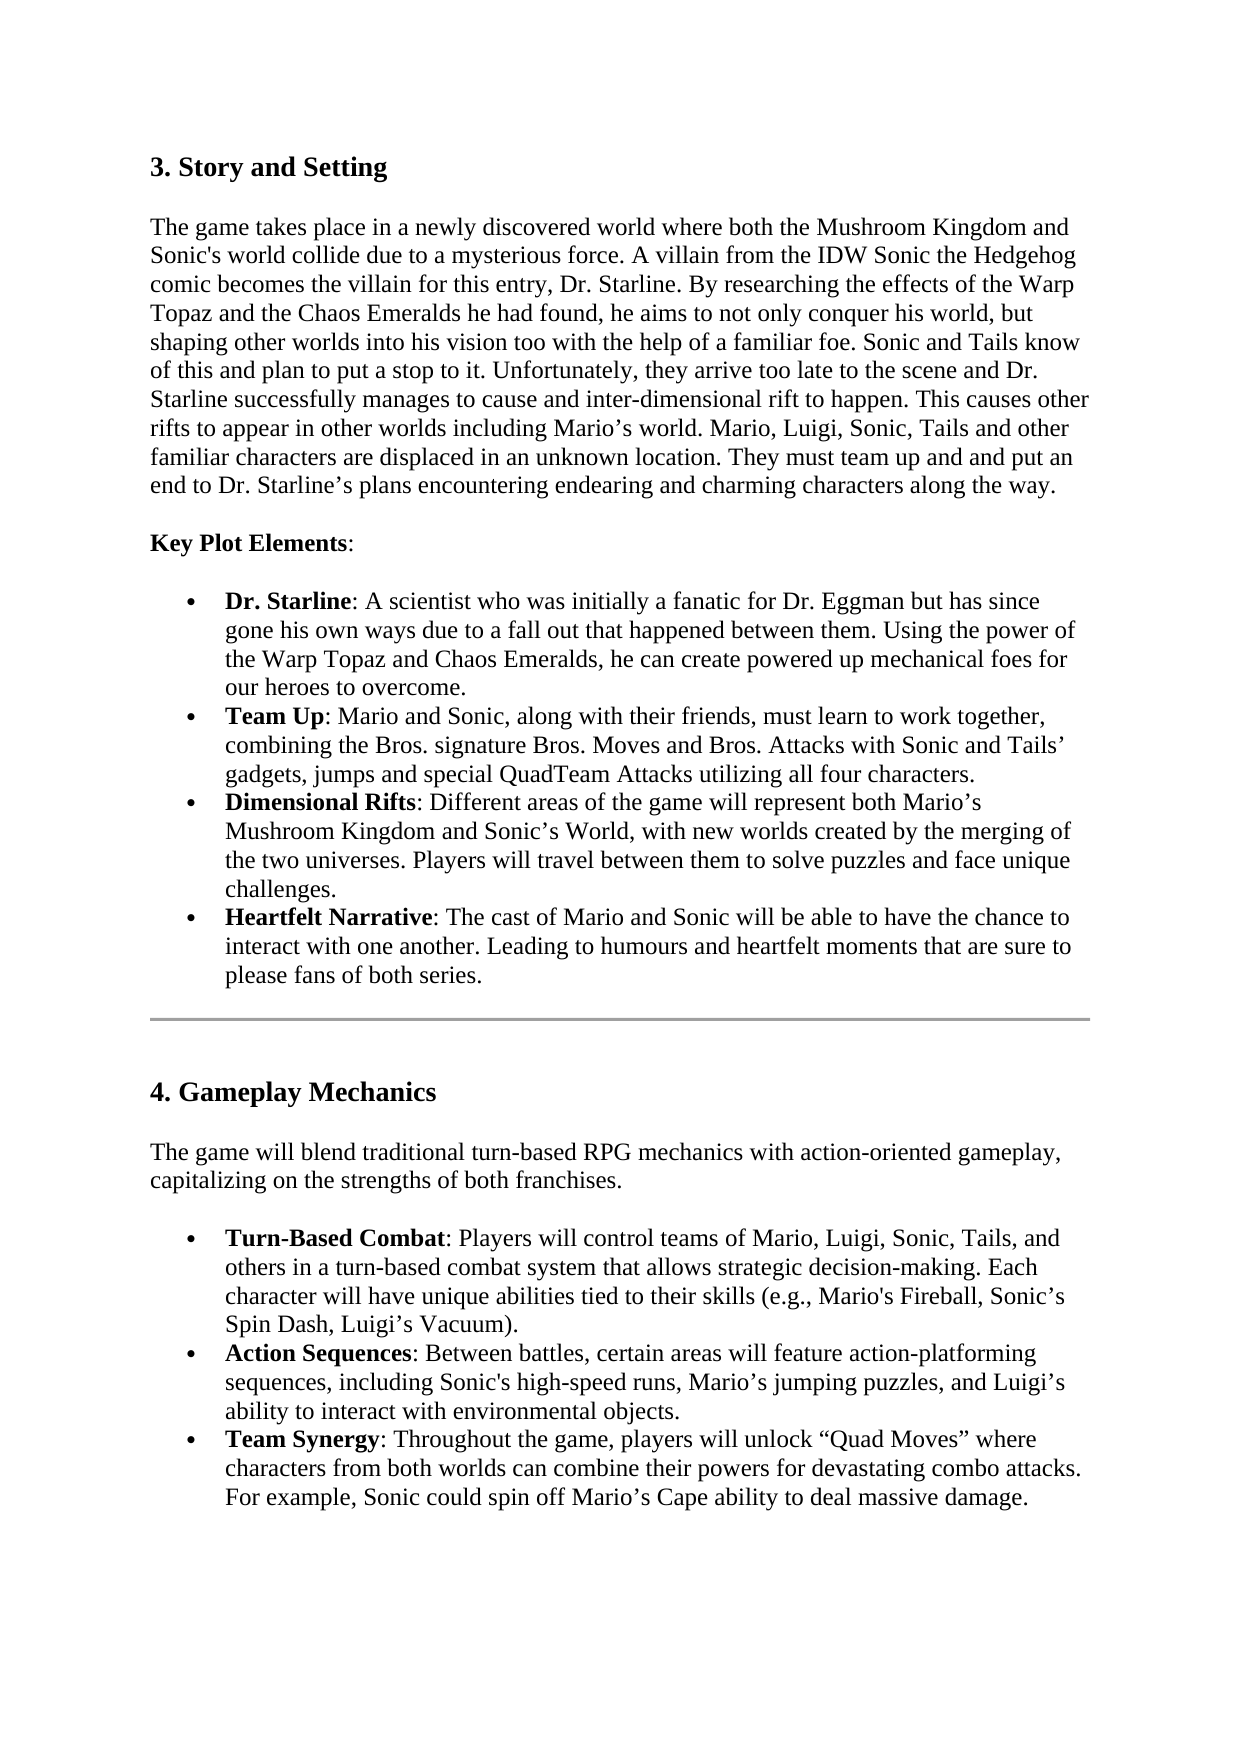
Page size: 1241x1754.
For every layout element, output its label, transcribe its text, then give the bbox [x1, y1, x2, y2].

text The game will blend traditional turn-based RPG mechanics with action-oriented gameplay, capitalizing on the strengths of both franchises. [150, 1137, 1090, 1194]
list Action Sequences: Between battles, certain areas will feature action-platforming sequences, including Sonic's high-speed runs, Mario’s jumping puzzles, and Luigi’s ability to interact with environmental objects. [187, 1338, 1090, 1424]
text Key Plot Elements: [150, 528, 1090, 557]
list Dr. Starline: A scientist who was initially a fanatic for Dr. Eggman but has since gone his own ways due to a fall out that happened between them. Using the power of the Warp Topaz and Chaos Emeralds, he can create powered up mechanical foes for our heroes to overcome. [187, 586, 1090, 701]
list Team Synergy: Throughout the game, players will unlock “Quad Moves” where characters from both worlds can combine their powers for devastating combo attacks. For example, Sonic could spin off Mario’s Cape ability to deal massive damage. [187, 1424, 1090, 1511]
list Heartfelt Narrative: The cast of Mario and Sonic will be able to have the chance to interact with one another. Leading to humours and heartfelt moments that are sure to please fans of both series. [187, 902, 1090, 989]
text 4. Gameplay Mechanics [150, 1075, 1090, 1107]
list Turn-Based Combat: Players will control teams of Mario, Luigi, Sonic, Tails, and others in a turn-based combat system that allows strategic decision-making. Each character will have unique abilities tied to their skills (e.g., Mario's Fireball, Sonic’s Spin Dash, Luigi’s Vacuum). [187, 1223, 1090, 1338]
text The game takes place in a newly discovered world where both the Mushroom Kingdom and Sonic's world collide due to a mysterious force. A villain from the IDW Sonic the Hedgehog comic becomes the villain for this entry, Dr. Starline. By researching the effects of the Warp Topaz and the Chaos Emeralds he had found, he aims to not only conquer his world, but shaping other worlds into his vision too with the help of a familiar foe. Sonic and Tails know of this and plan to put a stop to it. Unfortunately, they arrive too late to the scene and Dr. Starline successfully manages to cause and inter-dimensional rift to happen. This causes other rifts to appear in other worlds including Mario’s world. Mario, Luigi, Sonic, Tails and other familiar characters are displaced in an unknown location. They must team up and and put an end to Dr. Starline’s plans encountering endearing and charming characters along the way. [150, 212, 1090, 499]
text 3. Story and Setting [150, 150, 1090, 182]
list Dimensional Rifts: Different areas of the game will represent both Mario’s Mushroom Kingdom and Sonic’s World, with new worlds created by the merging of the two universes. Players will travel between them to solve puzzles and face unique challenges. [187, 787, 1090, 902]
list Team Up: Mario and Sonic, along with their friends, must learn to work together, combining the Bros. signature Bros. Moves and Bros. Attacks with Sonic and Tails’ gadgets, jumps and special QuadTeam Attacks utilizing all four characters. [187, 701, 1090, 787]
